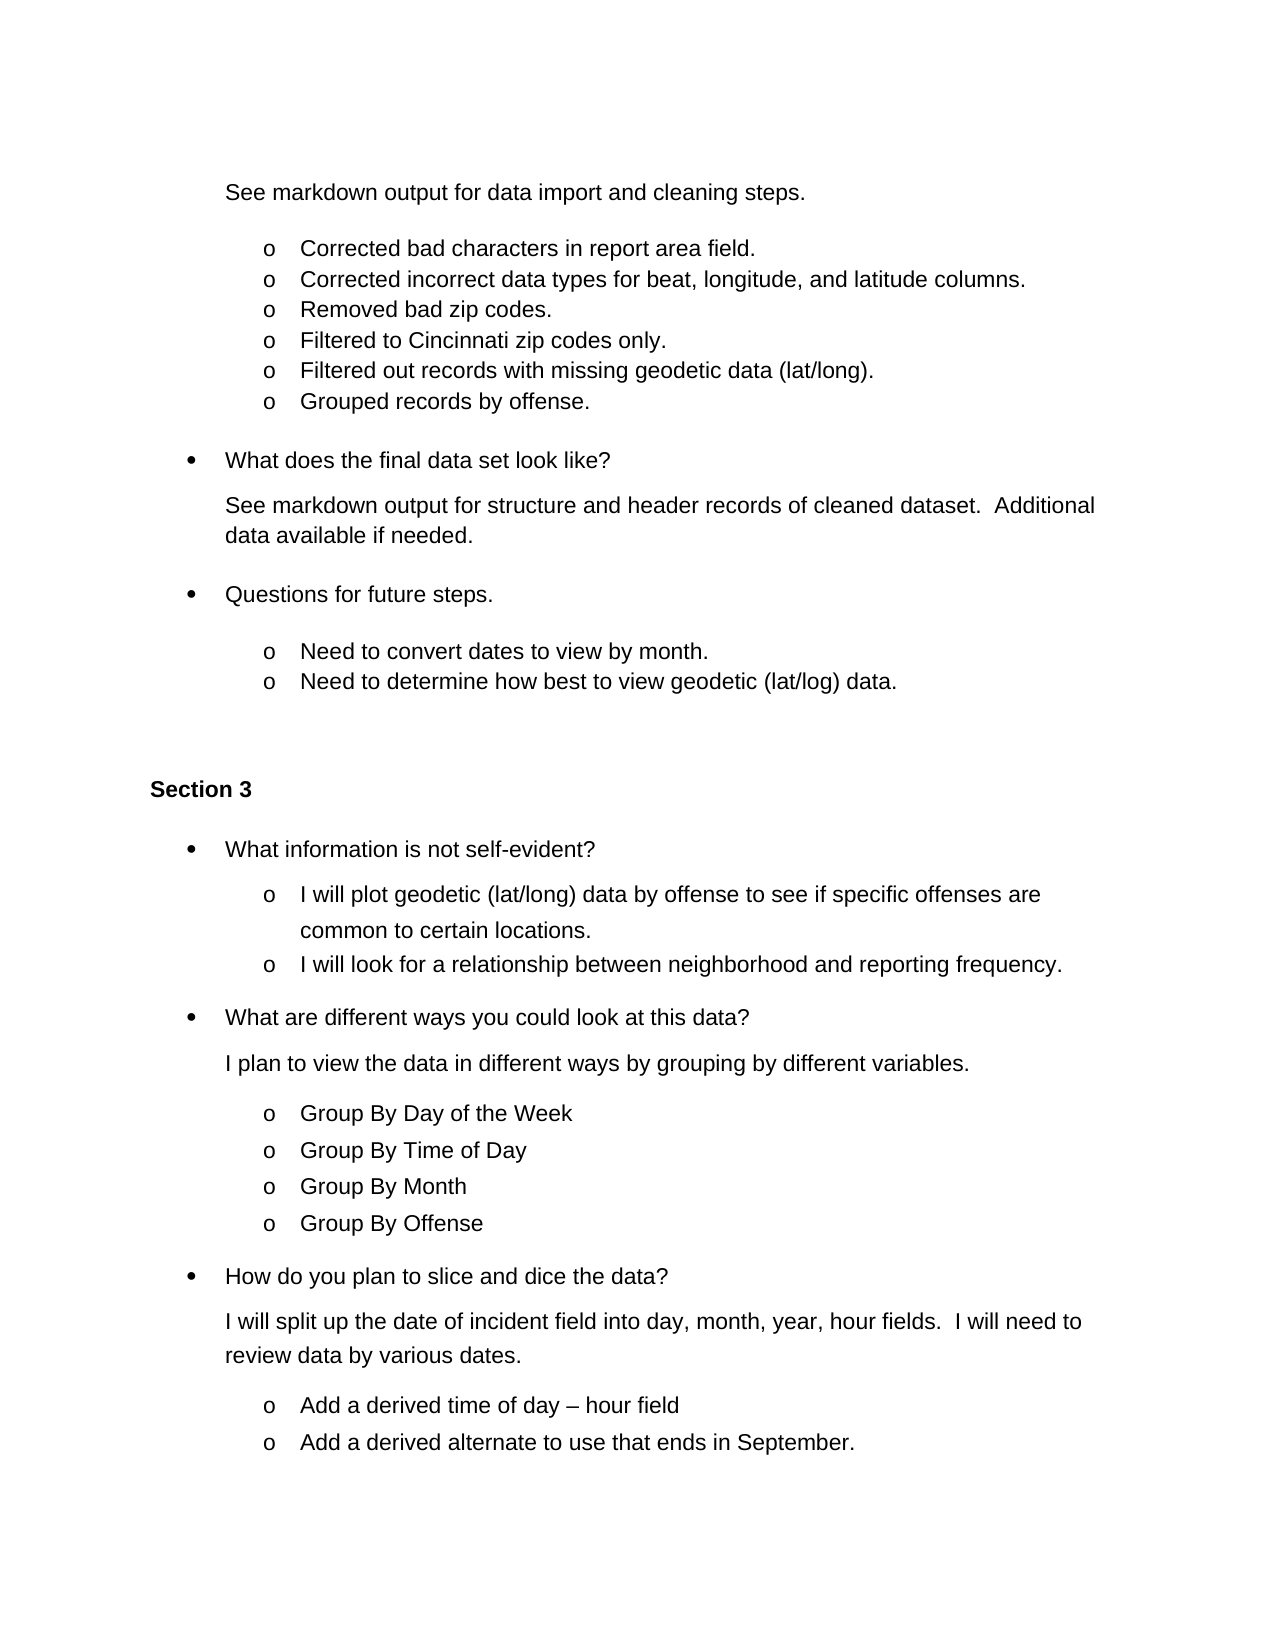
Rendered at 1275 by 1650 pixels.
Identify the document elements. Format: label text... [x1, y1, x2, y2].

list Filtered to Cincinnati zip codes only. [262, 327, 1125, 355]
list Removed bad zip codes. [262, 296, 1125, 325]
list What does the final data set look like? [187, 447, 1125, 473]
list Group By Day of the Week [262, 1100, 1125, 1128]
text I will split up the date of incident field into day, month, year, hour fields. I will need to review data by various dates. [225, 1308, 1125, 1385]
list What information is not self-evident? [187, 836, 1125, 863]
list How do you plan to slice and dice the data? [187, 1263, 1125, 1289]
list Corrected bad characters in report area field. [262, 235, 1125, 264]
list Questions for future steps. [187, 581, 1125, 607]
list What are different ways you could look at this data? [187, 1004, 1125, 1031]
list I will look for a relationship between neighborhood and reporting frequency. [262, 951, 1125, 996]
list Group By Time of Day [262, 1137, 1125, 1165]
list Group By Offense [262, 1209, 1125, 1254]
text Section 3 [150, 776, 1125, 802]
list See markdown output for data import and cleaning steps. [187, 178, 1125, 205]
list Grouped records by offense. [262, 388, 1125, 416]
text See markdown output for structure and header records of cleaned dataset. Additional data available if needed. [225, 492, 1125, 548]
list Add a derived alternate to use that ends in September. [262, 1429, 1125, 1474]
list Add a derived time of day – hour field [262, 1392, 1125, 1421]
list Corrected incorrect data types for beat, longitude, and latitude columns. [262, 266, 1125, 294]
list I will plot geodetic (lat/long) data by offense to see if specific offenses are common to certain locations. [262, 881, 1125, 944]
list Filtered out records with missing geodetic data (lat/long). [262, 357, 1125, 386]
list Need to determine how best to view geodetic (lat/log) data. [262, 668, 1125, 697]
text I plan to view the data in different ways by grouping by different variables. [225, 1049, 1125, 1092]
list Need to convert dates to view by month. [262, 638, 1125, 666]
list Group By Month [262, 1173, 1125, 1201]
